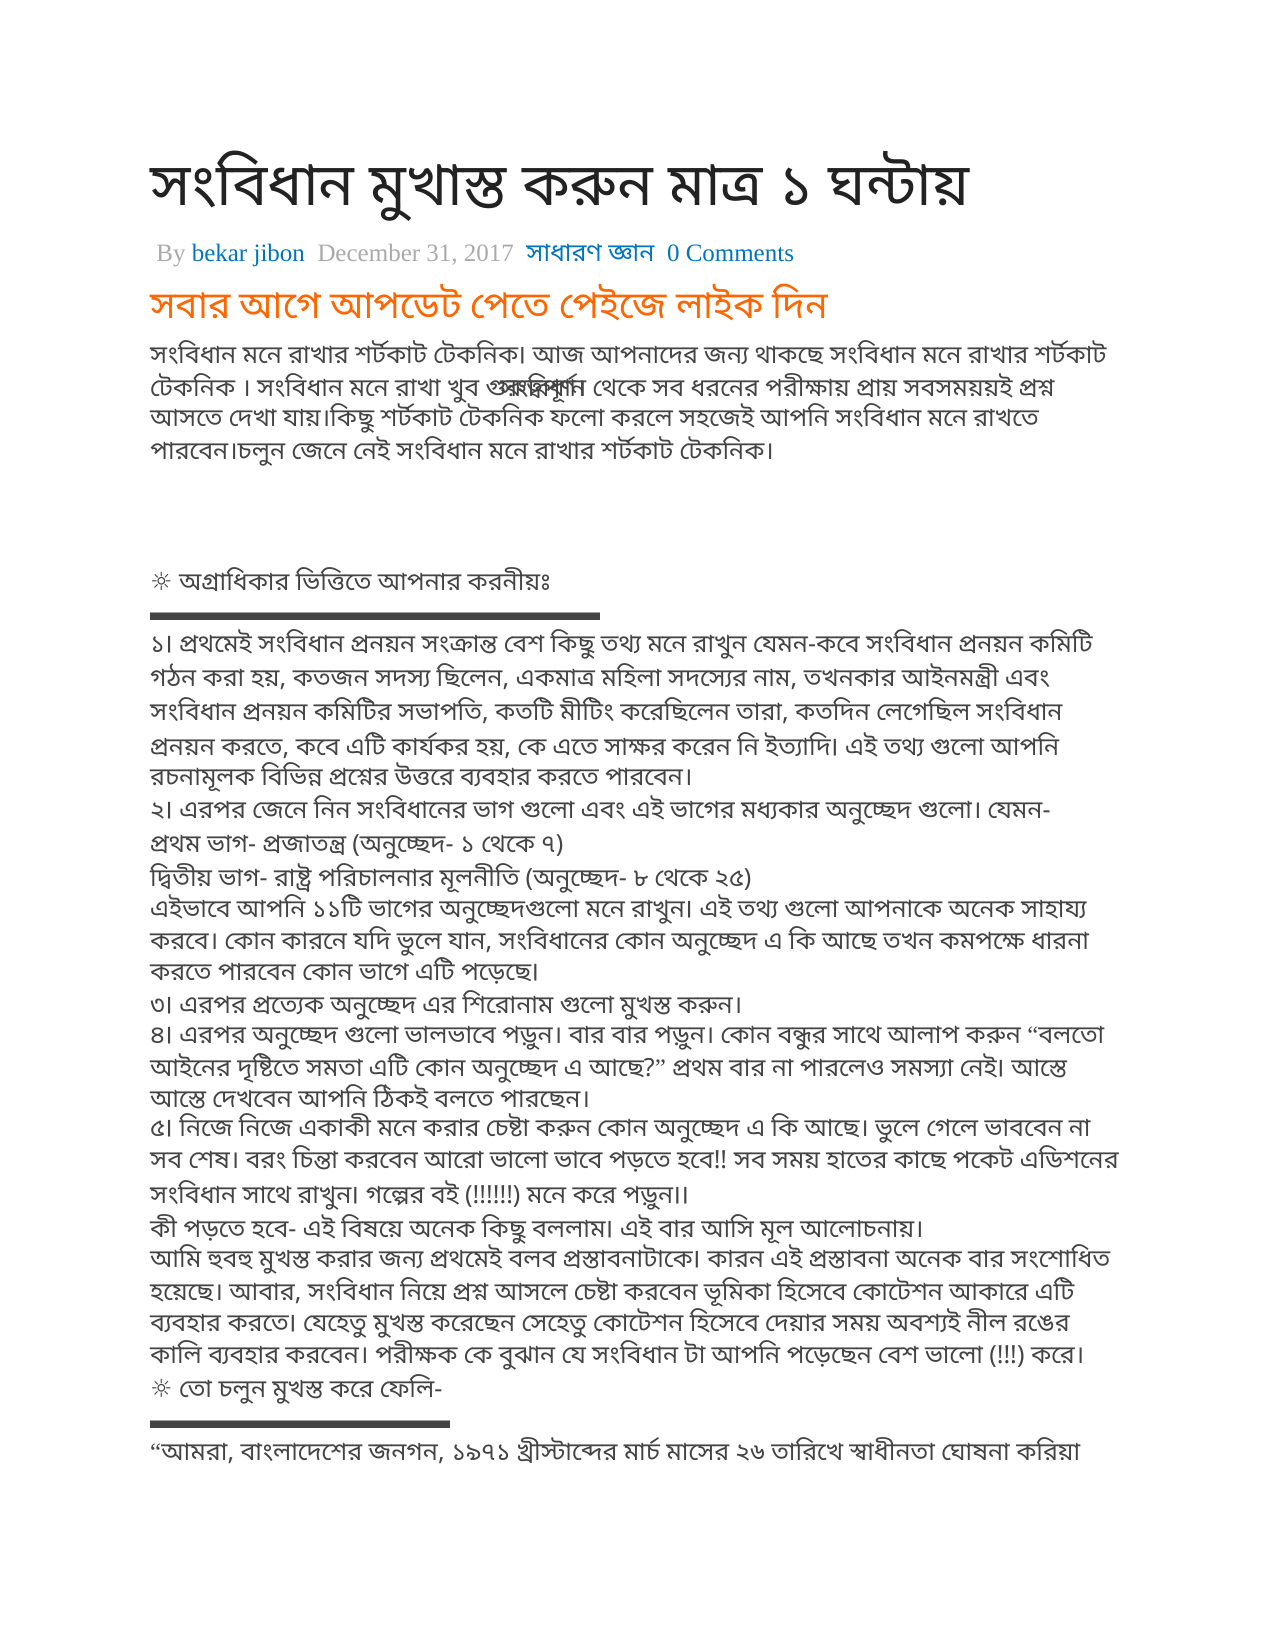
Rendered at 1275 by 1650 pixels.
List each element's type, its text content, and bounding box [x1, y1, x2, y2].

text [150, 1371, 1125, 1468]
text সংবিধান মনে রাখার শর্টকাট টেকনিক। আজ আপনাদের জন্য থাকছে সংবিধান মনে রাখার শর্টকাট টেকনিক । সংবিধান মনে রাখা খুব গুরুত্বপূর্ণ। সংবিধান থেকে সব ধরনের পরীক্ষায় প্রায় সবসময়য়ই প্রশ্ন আসতে দেখা যায়।কিছু শর্টকাট টেকনিক ফলো করলে সহজেই আপনি সংবিধান মনে রাখতে পারবেন।চলুন জেনে নেই সংবিধান মনে রাখার শর্টকাট টেকনিক। [150, 340, 1125, 467]
text ☼ অগ্রাধিকার ভিত্তিতে আপনার করনীয়ঃ ▬▬▬▬▬▬▬▬▬▬▬▬▬▬▬▬▬▬ ১। প্রথমেই সংবিধান প্রনয়ন সংক্রান্ত বেশ কিছু তথ্য মনে রাখুন যেমন-কবে সংবিধান প্রনয়ন কমিটি গঠন করা হয়, কতজন সদস্য ছিলেন, একমাত্র মহিলা সদস্যের নাম, তখনকার আইনমন্ত্রী এবং সংবিধান প্রনয়ন কমিটির সভাপতি, কতটি মীটিং করেছিলেন তারা, কতদিন লেগেছিল সংবিধান প্রনয়ন করতে, কবে এটি কার্যকর হয়, কে এতে সাক্ষর করেন নি ইত্যাদি। এই তথ্য গুলো আপনি রচনামূলক বিভিন্ন প্রশ্নের উত্তরে ব্যবহার করতে পারবেন। ২। এরপর জেনে নিন সংবিধানের ভাগ গুলো এবং এই ভাগের মধ্যকার অনুচ্ছেদ গুলো। যেমন- প্রথম ভাগ- প্রজাতন্ত্র (অনুচ্ছেদ- ১ থেকে ৭) দ্বিতীয় ভাগ- রাষ্ট্র পরিচালনার মূলনীতি (অনুচ্ছেদ- ৮ থেকে ২৫) এইভাবে আপনি ১১টি ভাগের অনুচ্ছেদগুলো মনে রাখুন। এই তথ্য গুলো আপনাকে অনেক সাহায্য করবে। কোন কারনে যদি ভুলে যান, সংবিধানের কোন অনুচ্ছেদ এ কি আছে তখন কমপক্ষে ধারনা করতে পারবেন কোন ভাগে এটি পড়েছে। ৩। এরপর প্রত্যেক অনুচ্ছেদ এর শিরোনাম গুলো মুখস্ত করুন। [150, 563, 1125, 1020]
text ৪। এরপর অনুচ্ছেদ গুলো ভালভাবে পড়ুন। বার বার পড়ুন। কোন বন্ধুর সাথে আলাপ করুন “বলতো আইনের দৃষ্টিতে সমতা এটি কোন অনুচ্ছেদ এ আছে?” প্রথম বার না পারলেও সমস্যা নেই। আস্তে আস্তে দেখবেন আপনি ঠিকই বলতে পারছেন। ৫। নিজে নিজে একাকী মনে করার চেষ্টা করুন কোন অনুচ্ছেদ এ কি আছে। ভুলে গেলে ভাববেন না সব শেষ। বরং চিন্তা করবেন আরো ভালো ভাবে পড়তে হবে!! সব সময় হাতের কাছে পকেট এডিশনের সংবিধান সাথে রাখুন। গল্পের বই (!!!!!!) মনে করে পড়ুন।। কী পড়তে হবে- এই বিষয়ে অনেক কিছু বললাম। এই বার আসি মূল আলোচনায়। আমি হুবহু মুখস্ত করার জন্য প্রথমেই বলব প্রস্তাবনাটাকে। কারন এই প্রস্তাবনা অনেক বার সংশোধিত হয়েছে। আবার, সংবিধান নিয়ে প্রশ্ন আসলে চেষ্টা করবেন ভূমিকা হিসেবে কোটেশন আকারে এটি ব্যবহার করতে। যেহেতু মুখস্ত করেছেন সেহেতু কোটেশন হিসেবে দেয়ার সময় অবশ্যই নীল রঙের কালি ব্যবহার করবেন। পরীক্ষক কে বুঝান যে সংবিধান টা আপনি পড়েছেন বেশ ভালো (!!!) করে। [150, 1020, 1125, 1371]
text By bekar jibon December 31, 2017 সাধারণ জ্ঞান 0 Comments [150, 238, 1125, 267]
text সবার আগে আপডেট পেতে পেইজে লাইক দিন [150, 284, 1125, 327]
text সংবিধান মুখাস্ত করুন মাত্র ১ ঘন্টায় [150, 150, 1125, 219]
